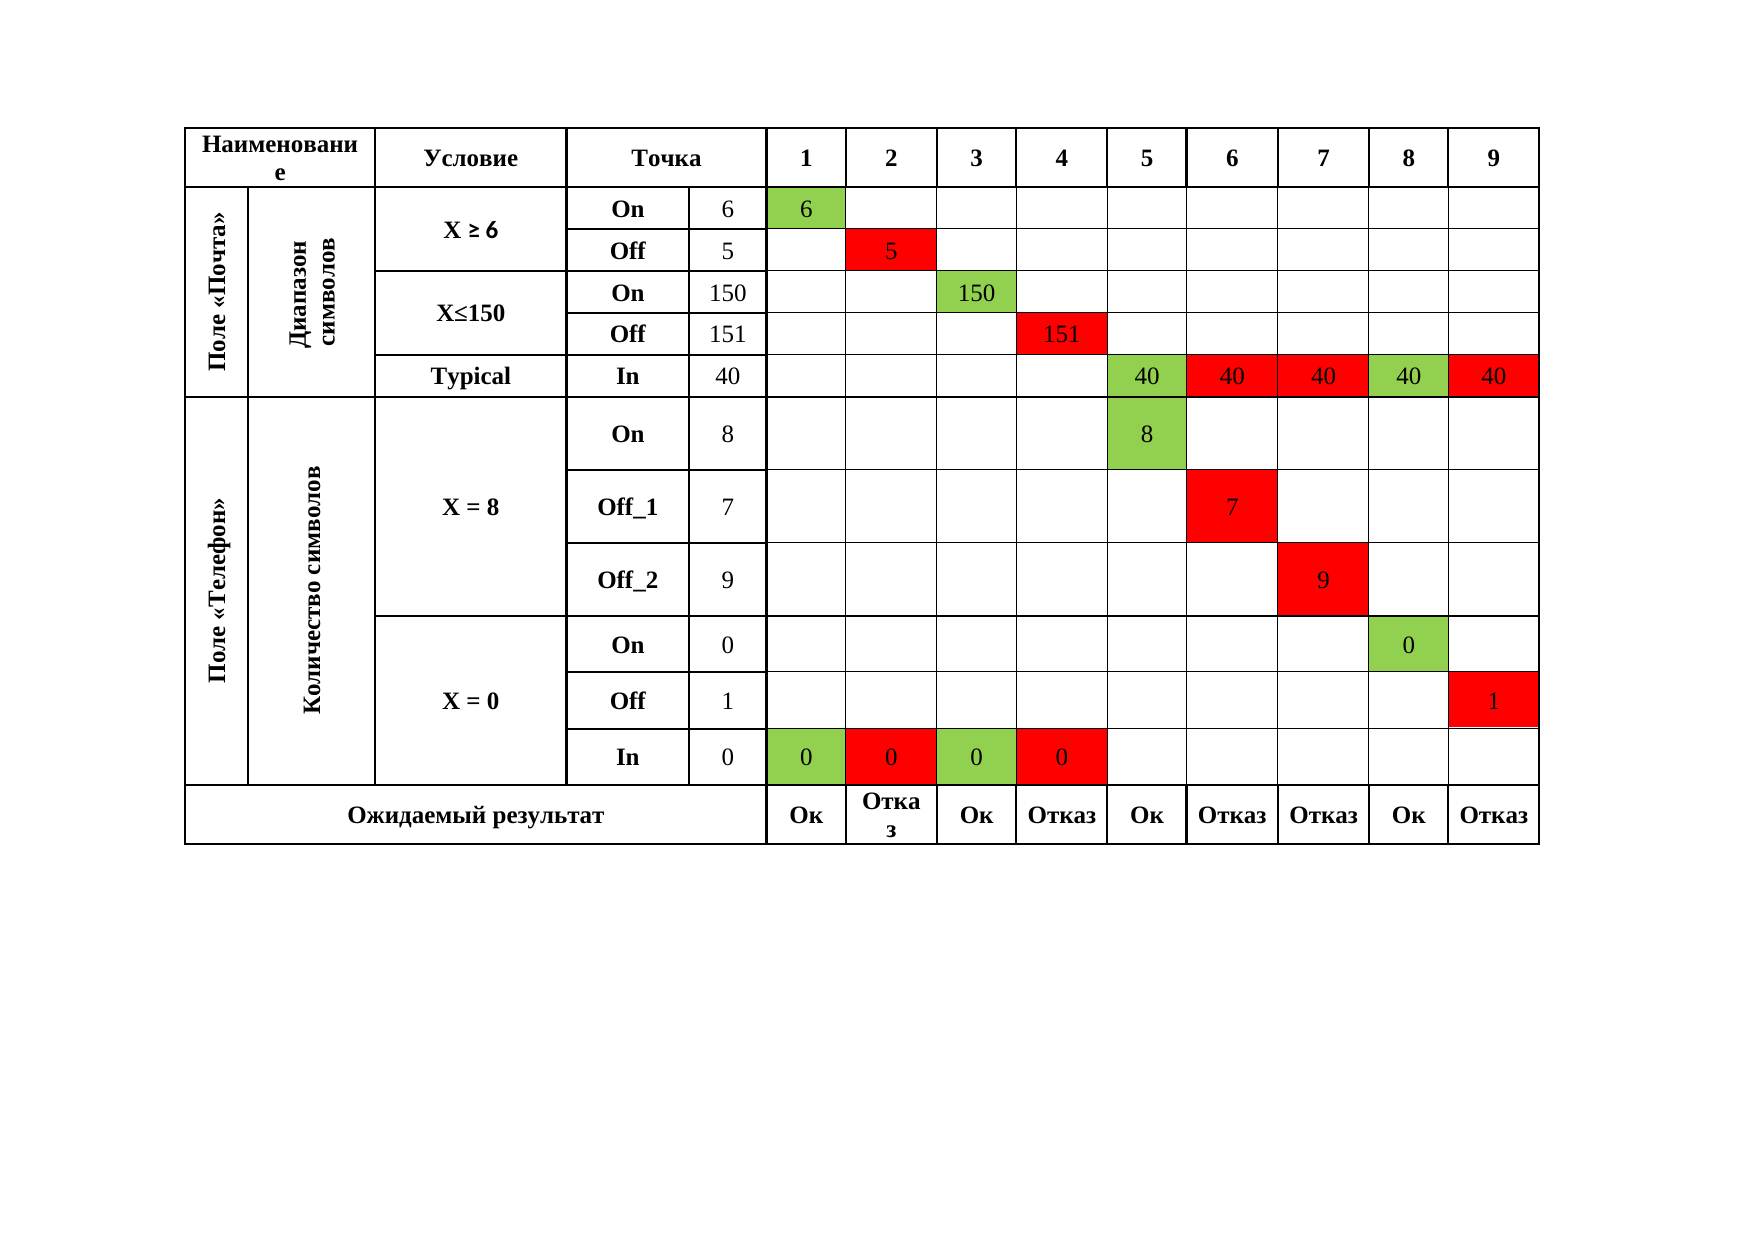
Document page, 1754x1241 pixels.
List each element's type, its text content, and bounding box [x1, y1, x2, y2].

table_cell 151 [1017, 313, 1107, 354]
table_cell 5 [846, 229, 936, 270]
table_cell Диапазон символов [249, 188, 374, 396]
table_cell Поле «Почта» [186, 188, 247, 396]
table_cell [768, 355, 845, 396]
table_cell [1108, 470, 1186, 542]
table_cell X ≥ 6 [376, 188, 565, 270]
table_cell [937, 355, 1016, 396]
table_cell [1449, 543, 1538, 615]
table_cell [1187, 543, 1277, 615]
table_cell [846, 470, 936, 542]
table_cell 9 [1278, 543, 1368, 615]
table_cell [1278, 672, 1368, 727]
table_cell [1187, 729, 1277, 784]
table_header 5 [1108, 129, 1185, 186]
table_header Точка [568, 129, 765, 186]
table_cell [1108, 188, 1186, 228]
table_cell [937, 313, 1016, 354]
table_header 2 [847, 129, 936, 186]
table_cell 0 [690, 617, 765, 671]
table_cell 40 [1278, 355, 1368, 396]
table_cell [1369, 470, 1448, 542]
table_cell [1187, 313, 1277, 354]
table_cell On [568, 398, 688, 469]
table_cell 150 [690, 272, 765, 312]
table_cell [1187, 672, 1277, 727]
table_cell 151 [690, 314, 765, 354]
table_cell [768, 543, 845, 615]
table_cell [1187, 188, 1277, 228]
table_cell [768, 271, 845, 312]
table_cell [1369, 271, 1448, 312]
table_cell [1187, 271, 1277, 312]
table_cell [1108, 229, 1186, 270]
table_header Условие [376, 129, 565, 186]
table_cell [846, 313, 936, 354]
table_cell 6 [690, 188, 765, 228]
table_header 4 [1017, 129, 1106, 186]
table_cell Поле «Телефон» [186, 398, 247, 784]
table_cell Отказ [1188, 786, 1277, 843]
table_cell In [568, 356, 688, 396]
table_cell [1449, 617, 1538, 671]
table_cell [1108, 313, 1186, 354]
table_cell 8 [1108, 398, 1186, 469]
table_cell [1449, 398, 1538, 469]
table_header 9 [1449, 129, 1538, 186]
table_cell [1017, 617, 1107, 671]
table_cell [768, 672, 845, 727]
table_cell [1449, 229, 1538, 270]
table_cell Ок [938, 786, 1015, 843]
table_cell [768, 617, 845, 671]
table_cell [1278, 229, 1368, 270]
table_cell 7 [690, 471, 765, 542]
table_cell Off [568, 314, 688, 354]
table_cell On [568, 272, 688, 312]
table_header 1 [768, 129, 845, 186]
table_cell [1278, 398, 1368, 469]
table_cell [1278, 729, 1368, 784]
table_cell [1369, 729, 1448, 784]
table_cell [1278, 188, 1368, 228]
table_cell [1108, 672, 1186, 727]
table_cell 40 [1449, 355, 1538, 396]
table_cell 0 [846, 729, 936, 784]
table_cell [1017, 188, 1107, 228]
table_cell 0 [1017, 729, 1107, 784]
table_cell [846, 543, 936, 615]
table_cell Off_2 [568, 544, 688, 615]
table_cell [846, 398, 936, 469]
table_cell 0 [768, 729, 845, 784]
table_cell [1187, 617, 1277, 671]
table_cell [937, 617, 1016, 671]
table_cell Отказ [1017, 786, 1106, 843]
table_cell [768, 229, 845, 270]
table_cell [1187, 398, 1277, 469]
table_cell 40 [690, 356, 765, 396]
table_cell [846, 355, 936, 396]
table_cell [1449, 271, 1538, 312]
table_cell [1108, 271, 1186, 312]
table_cell Off [568, 230, 688, 270]
table_header 6 [1188, 129, 1277, 186]
table_cell X≤150 [376, 272, 565, 354]
table_cell [1449, 470, 1538, 542]
table_cell 0 [690, 730, 765, 784]
table_cell Отказ [847, 786, 936, 843]
table_cell [937, 188, 1016, 228]
table_cell [1369, 543, 1448, 615]
table_cell [846, 672, 936, 727]
table_header 8 [1370, 129, 1447, 186]
table_cell 1 [1449, 672, 1538, 727]
table_cell Ок [768, 786, 845, 843]
table_cell 40 [1187, 355, 1277, 396]
table_cell 9 [690, 544, 765, 615]
table_cell [1369, 398, 1448, 469]
table_cell [1278, 617, 1368, 671]
table_cell [1369, 672, 1448, 727]
table_cell In [568, 730, 688, 784]
table_cell [1449, 729, 1538, 784]
table_cell Количество символов [249, 398, 374, 784]
table_header 7 [1279, 129, 1368, 186]
table_header 3 [938, 129, 1015, 186]
table_cell X = 0 [376, 617, 565, 784]
table_cell [937, 229, 1016, 270]
table_cell [1017, 271, 1107, 312]
table_cell [1449, 188, 1538, 228]
table_cell [1278, 271, 1368, 312]
table_cell [846, 271, 936, 312]
table_cell [937, 672, 1016, 727]
table_cell [937, 543, 1016, 615]
table_cell [846, 617, 936, 671]
table_cell [1187, 229, 1277, 270]
table_cell [1017, 543, 1107, 615]
table_cell [768, 398, 845, 469]
table_cell On [568, 188, 688, 228]
table_cell 0 [1369, 617, 1448, 671]
table_cell 6 [768, 188, 845, 228]
table_cell 0 [937, 729, 1016, 784]
table_cell [1017, 470, 1107, 542]
table_cell 7 [1187, 470, 1277, 542]
table_cell Ок [1108, 786, 1185, 843]
table_cell 40 [1108, 355, 1186, 396]
table_cell [937, 470, 1016, 542]
table_cell 150 [937, 271, 1016, 312]
table_header Наименование [186, 129, 374, 186]
table_cell Off_1 [568, 471, 688, 542]
table_cell [1017, 229, 1107, 270]
table_cell 1 [690, 673, 765, 727]
table_cell [1017, 398, 1107, 469]
table_cell [1278, 313, 1368, 354]
table_cell 40 [1369, 355, 1448, 396]
table_cell [937, 398, 1016, 469]
table_cell Typical [376, 356, 565, 396]
table_cell 5 [690, 230, 765, 270]
table_cell [768, 470, 845, 542]
table_cell Ожидаемый результат [186, 786, 765, 843]
table_cell [1017, 355, 1107, 396]
table_cell On [568, 617, 688, 671]
table_cell 8 [690, 398, 765, 469]
table_cell [1369, 188, 1448, 228]
table_cell [1369, 229, 1448, 270]
table_cell [846, 188, 936, 228]
table_cell Off [568, 673, 688, 727]
table_cell [1108, 729, 1186, 784]
table_cell Отказ [1279, 786, 1368, 843]
table_cell [1017, 672, 1107, 727]
table_cell [1108, 617, 1186, 671]
table_cell [768, 313, 845, 354]
table_cell Ок [1370, 786, 1447, 843]
table_cell [1278, 470, 1368, 542]
table_cell [1108, 543, 1186, 615]
table_cell Отказ [1449, 786, 1538, 843]
table_cell [1449, 313, 1538, 354]
table_cell [1369, 313, 1448, 354]
table_cell X = 8 [376, 398, 565, 615]
